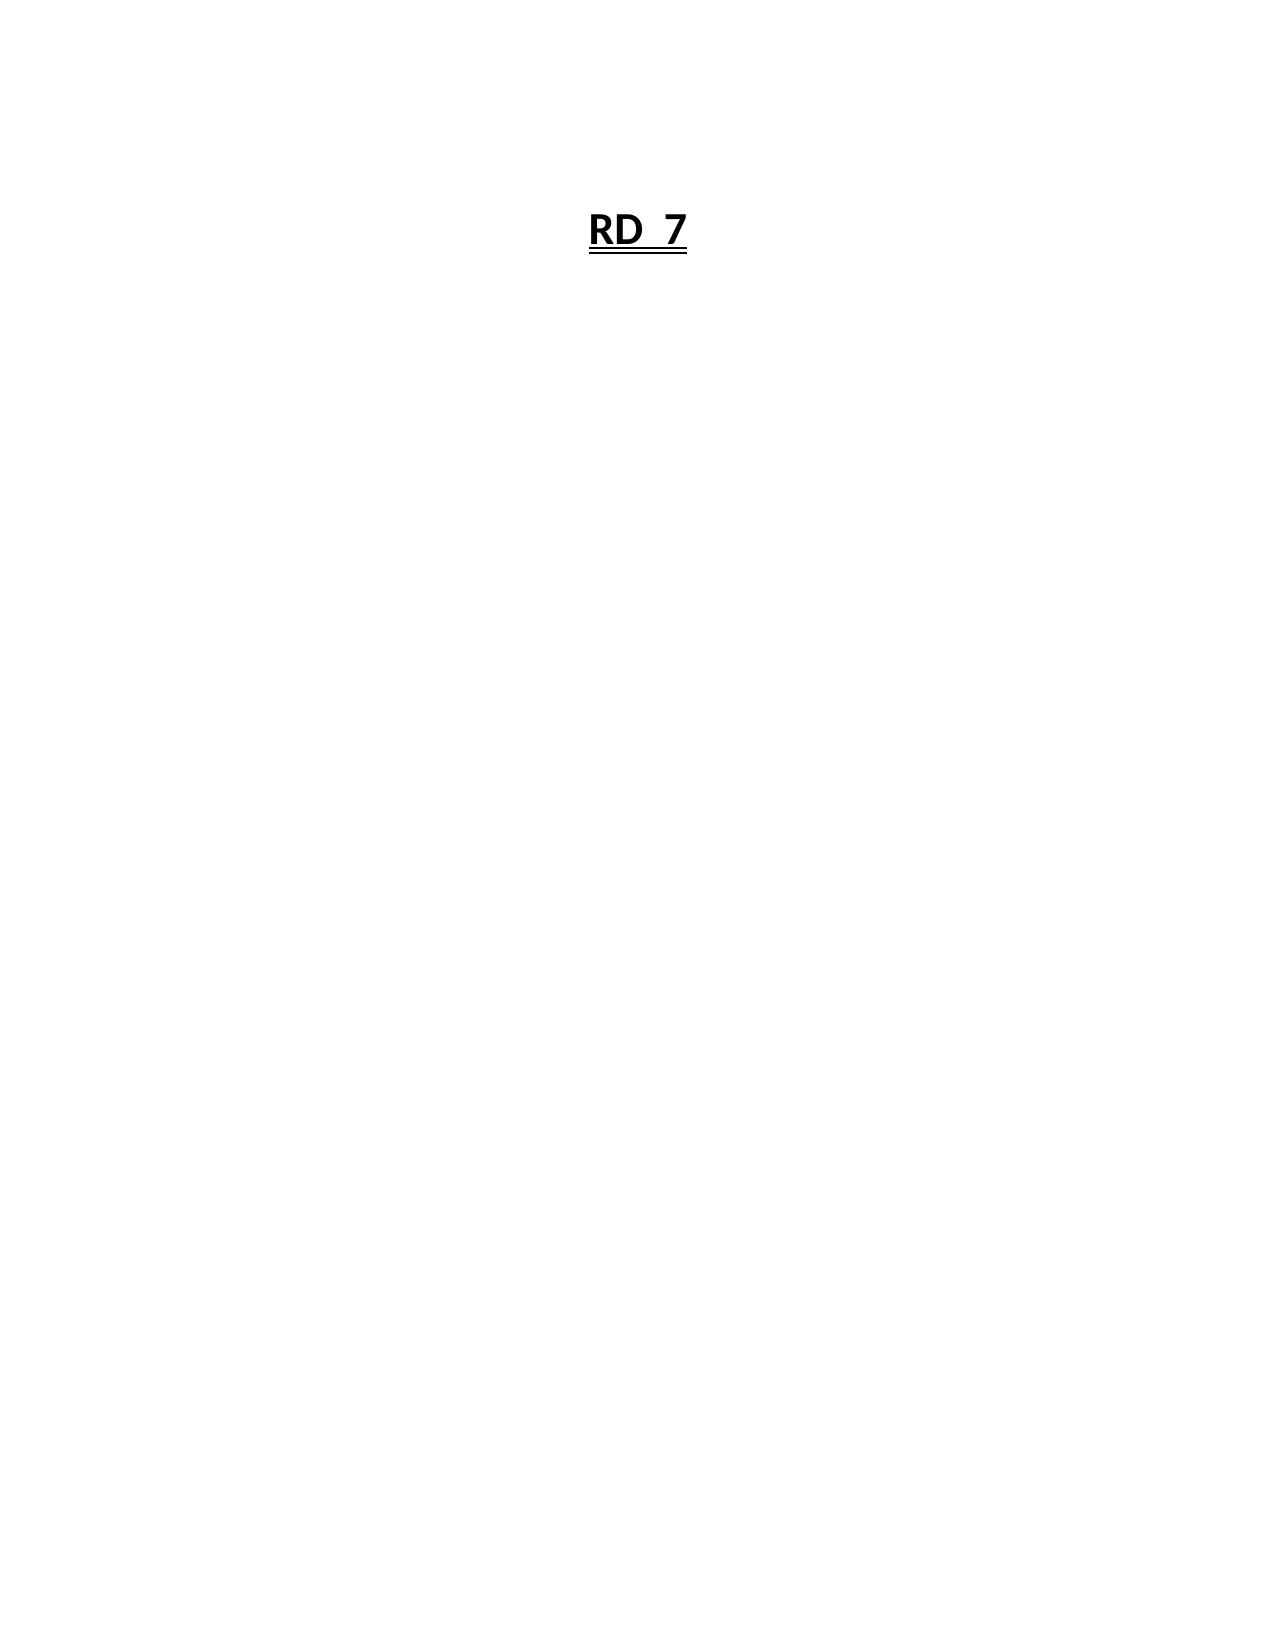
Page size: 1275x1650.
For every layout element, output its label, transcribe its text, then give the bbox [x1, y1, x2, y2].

subtitle RD 7 [150, 200, 1125, 256]
